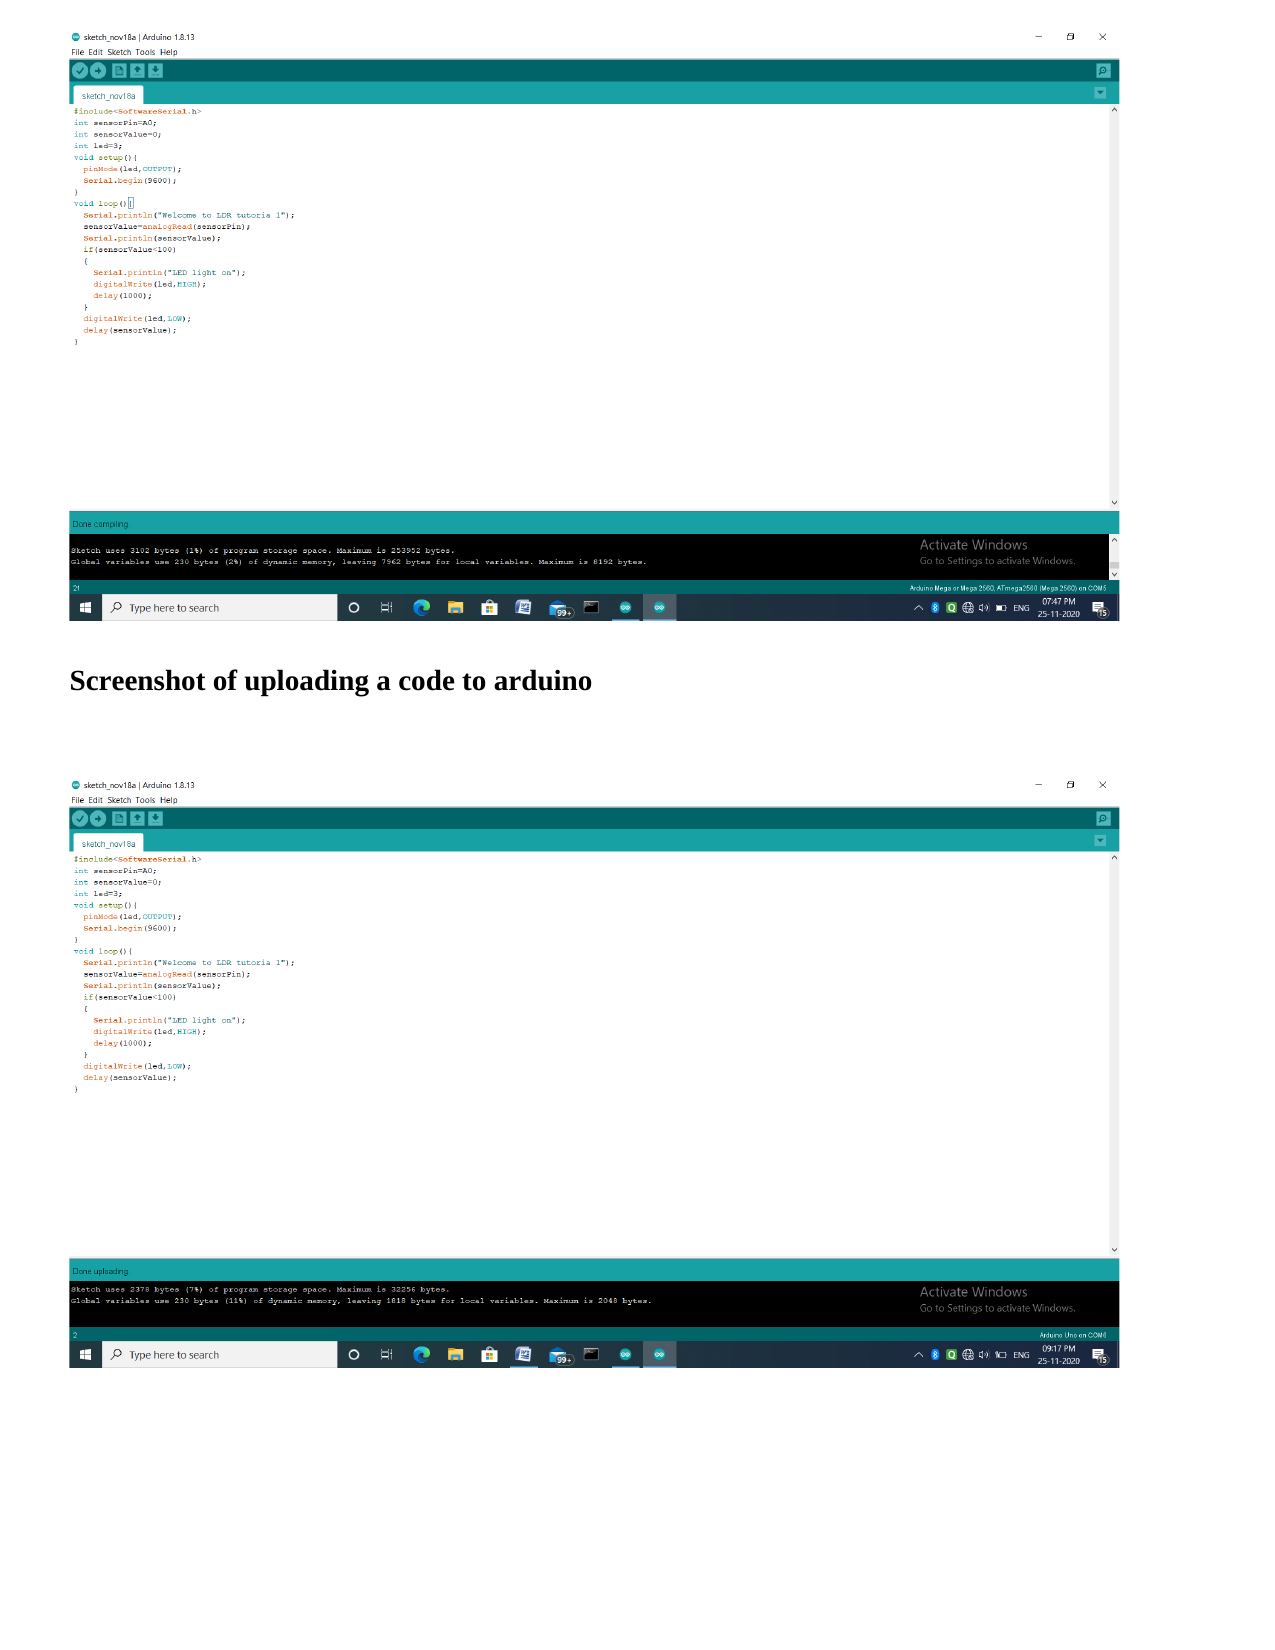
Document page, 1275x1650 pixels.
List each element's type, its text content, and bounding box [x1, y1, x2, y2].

picture [69, 777, 1120, 1368]
picture [69, 29, 1120, 621]
text Screenshot of uploading a code to arduino [69, 663, 1200, 696]
